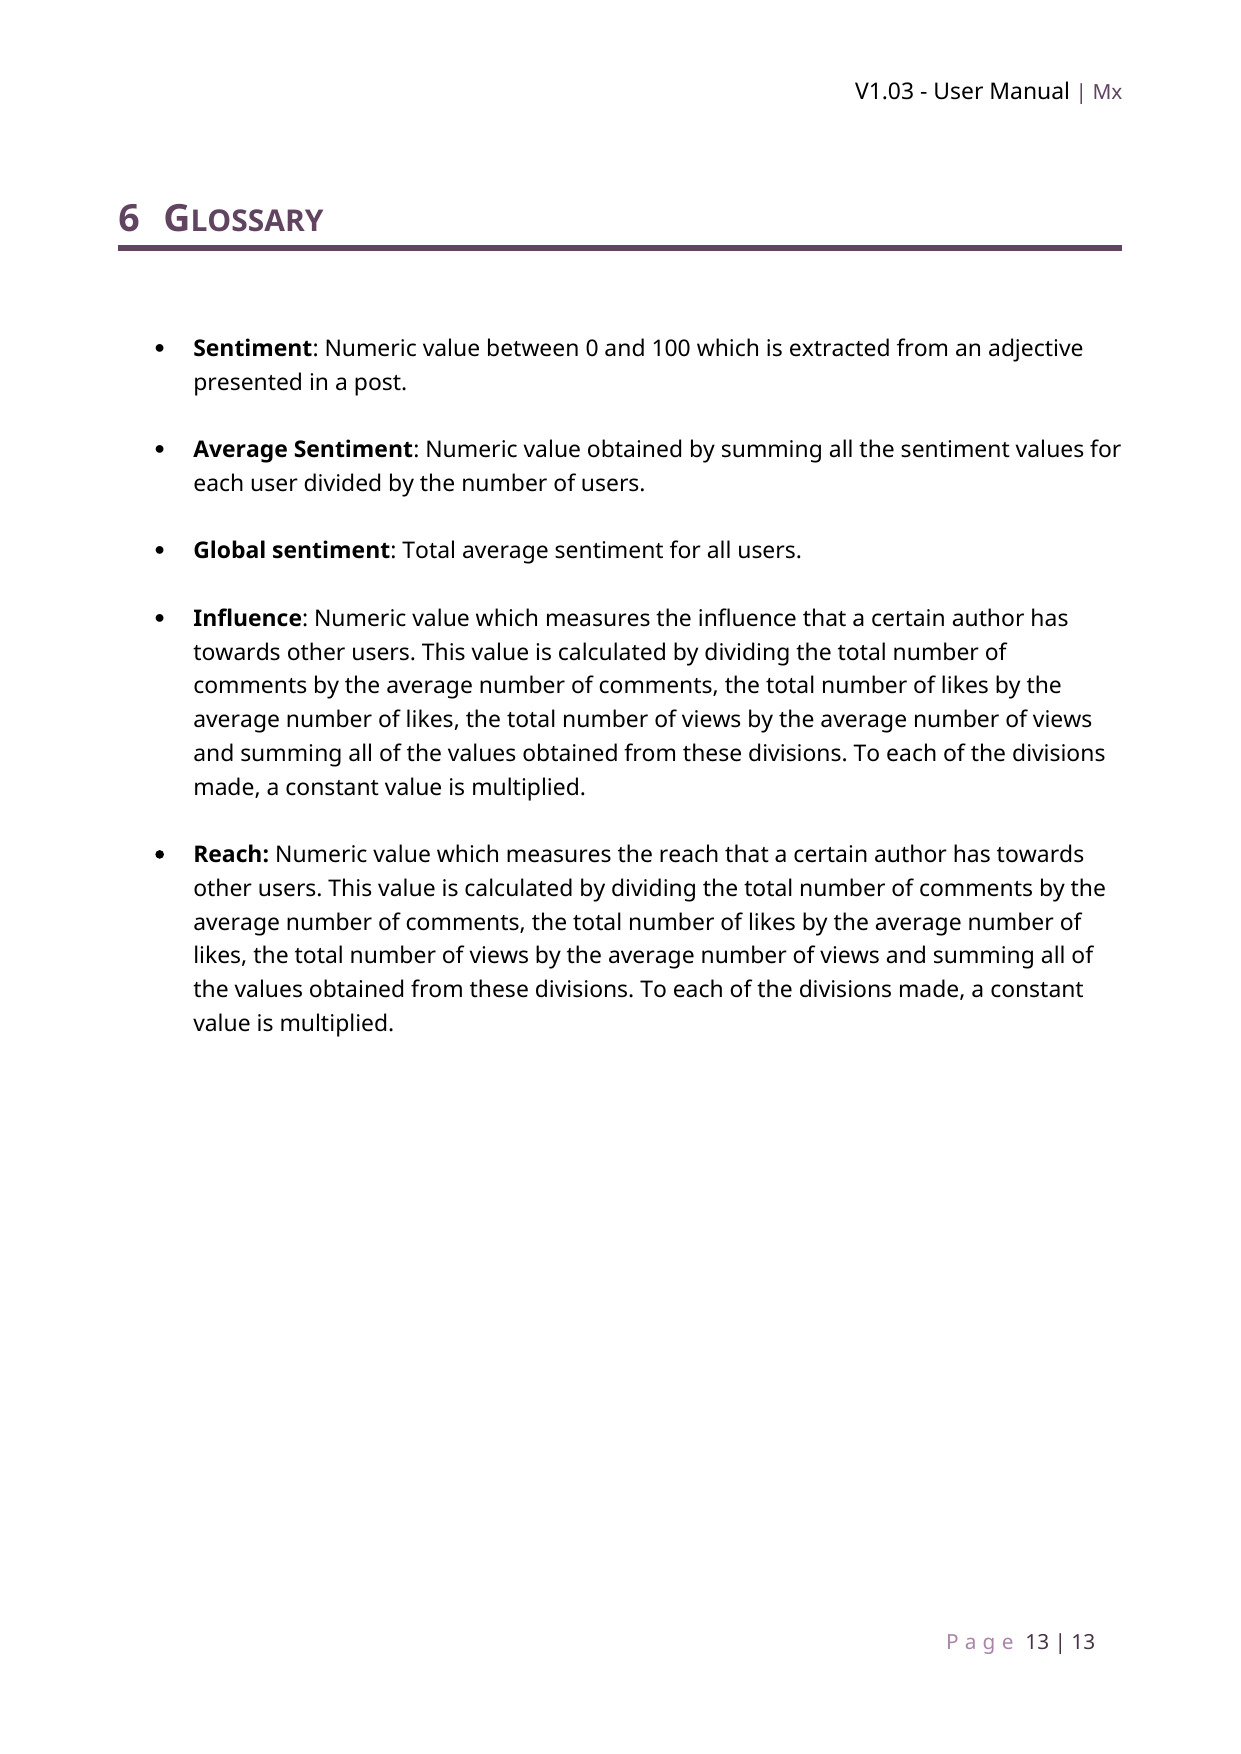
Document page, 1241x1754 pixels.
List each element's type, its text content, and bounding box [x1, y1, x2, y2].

list Sentiment: Numeric value between 0 and 100 which is extracted from an adjective presented in a post. [156, 332, 1122, 431]
subtitle Glossary [118, 192, 1122, 245]
list Global sentiment: Total average sentiment for all users. [156, 534, 1122, 599]
list Reach: Numeric value which measures the reach that a certain author has towards other users. This value is calculated by dividing the total number of comments by the average number of comments, the total number of likes by the average number of likes, the total number of views by the average number of views and summing all of the values obtained from these divisions. To each of the divisions made, a constant value is multiplied. [156, 838, 1122, 1038]
list Influence: Numeric value which measures the influence that a certain author has towards other users. This value is calculated by dividing the total number of comments by the average number of comments, the total number of likes by the average number of likes, the total number of views by the average number of views and summing all of the values obtained from these divisions. To each of the divisions made, a constant value is multiplied. [156, 602, 1122, 836]
list Average Sentiment: Numeric value obtained by summing all the sentiment values for each user divided by the number of users. [156, 433, 1122, 532]
